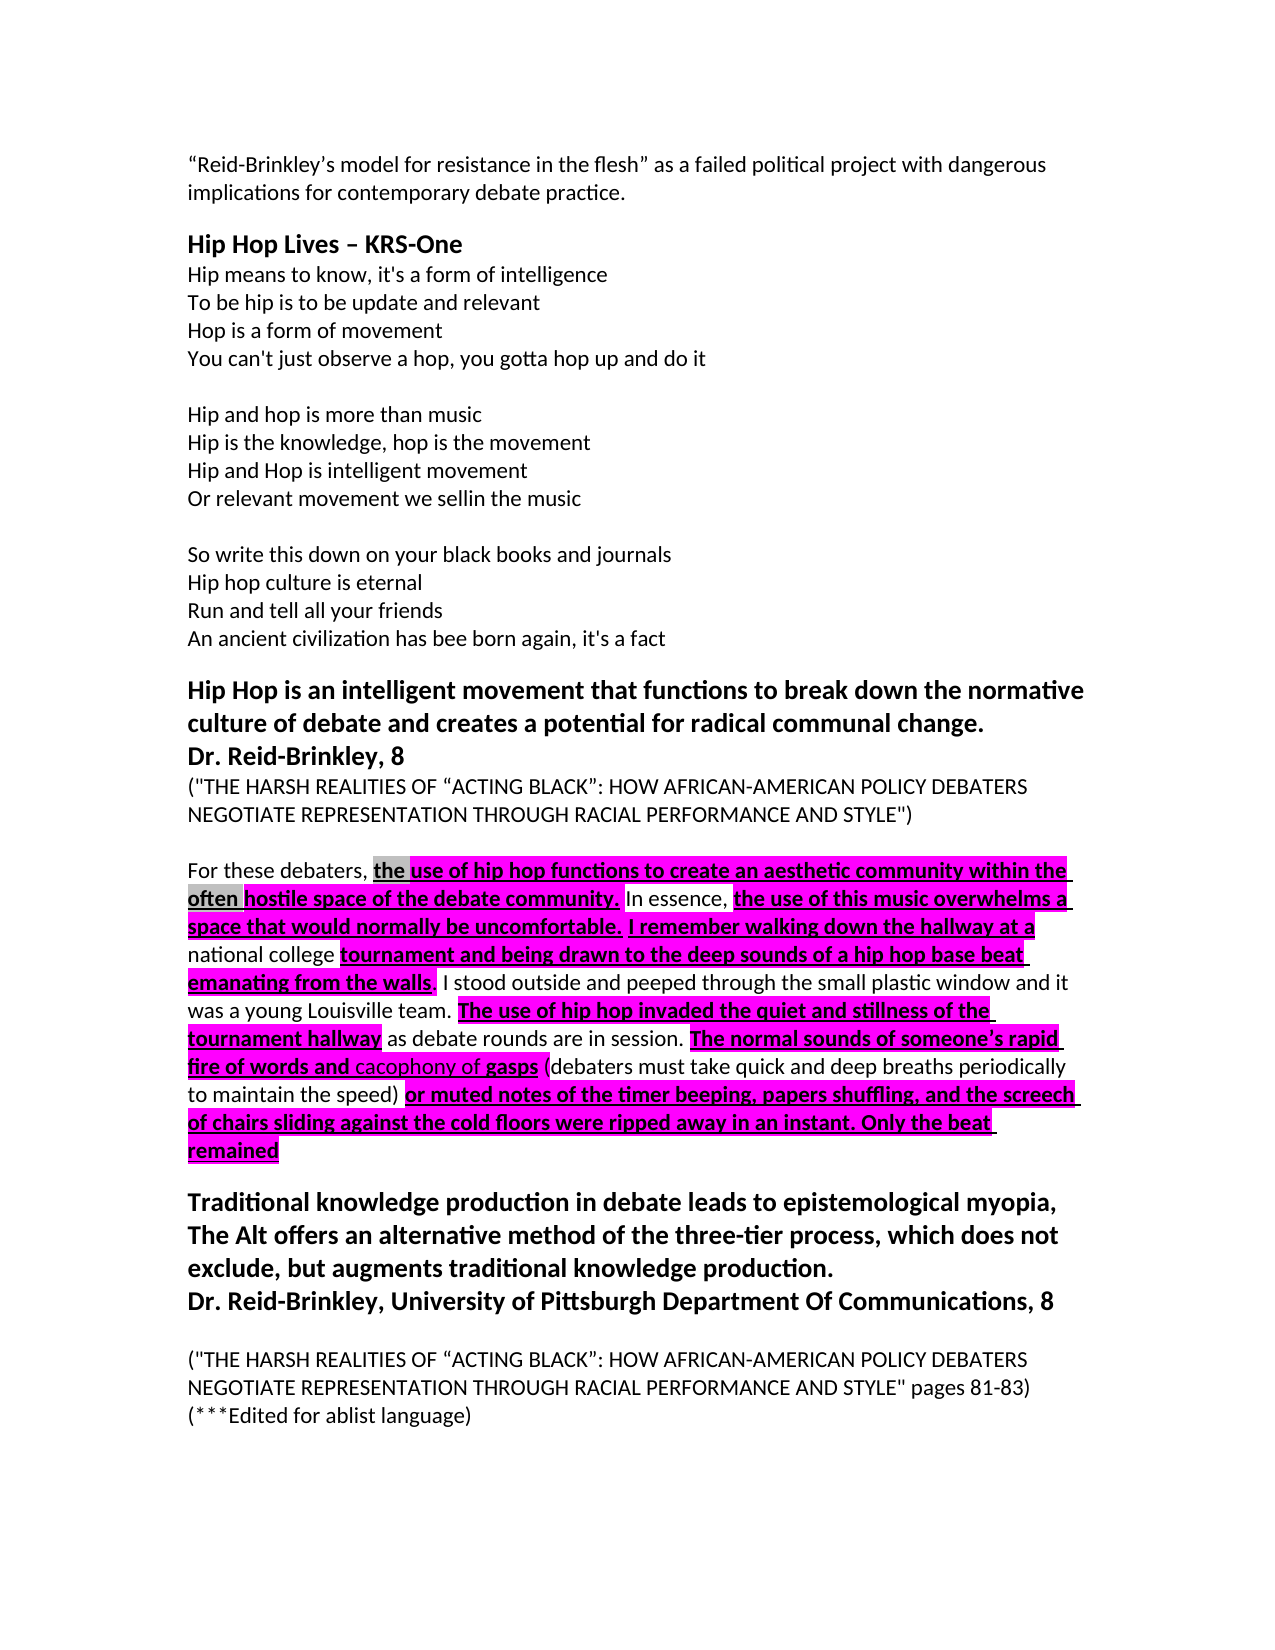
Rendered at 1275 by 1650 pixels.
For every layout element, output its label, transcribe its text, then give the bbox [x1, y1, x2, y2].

text For these debaters, the use of hip hop functions to create an aesthetic community within the often hostile space of the debate community. In essence, the use of this music overwhelms a space that would normally be uncomfortable. I remember walking down the hallway at a national college tournament and being drawn to the deep sounds of a hip hop base beat emanating from the walls. I stood outside and peeped through the small plastic window and it was a young Louisville team. The use of hip hop invaded the quiet and stillness of the tournament hallway as debate rounds are in session. The normal sounds of someone’s rapid fire of words and cacophony of gasps (debaters must take quick and deep breaths periodically to maintain the speed) or muted notes of the timer beeping, papers shuffling, and the screech of chairs sliding against the cold floors were ripped away in an instant. Only the beat remained [187, 856, 1087, 1164]
text So write this down on your black books and journals [187, 540, 1087, 568]
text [187, 150, 1087, 206]
subtitle Hip Hop Lives – KRS-One [187, 227, 1087, 260]
text Hip hop culture is eternal [187, 568, 1087, 596]
text Or relevant movement we sellin the music [187, 484, 1087, 512]
text You can't just observe a hop, you gotta hop up and do it [187, 344, 1087, 372]
text An ancient civilization has bee born again, it's a fact [187, 624, 1087, 652]
text Hip and hop is more than music [187, 400, 1087, 428]
subtitle Traditional knowledge production in debate leads to epistemological myopia, The Alt offers an alternative method of the three-tier process, which does not exclude, but augments traditional knowledge production. [187, 1185, 1087, 1284]
subtitle Hip Hop is an intelligent movement that functions to break down the normative culture of debate and creates a potential for radical communal change. [187, 673, 1087, 739]
text Hip is the knowledge, hop is the movement [187, 428, 1087, 456]
text Hip and Hop is intelligent movement [187, 456, 1087, 484]
text Hop is a form of movement [187, 316, 1087, 344]
text Dr. Reid-Brinkley, University of Pittsburgh Department Of Communications, 8 [187, 1284, 1087, 1317]
text Hip means to know, it's a form of intelligence [187, 260, 1087, 288]
text ("THE HARSH REALITIES OF “ACTING BLACK”: HOW AFRICAN-AMERICAN POLICY DEBATERS NEGOTIATE REPRESENTATION THROUGH RACIAL PERFORMANCE AND STYLE") [187, 772, 1087, 828]
text Run and tell all your friends [187, 596, 1087, 624]
text To be hip is to be update and relevant [187, 288, 1087, 316]
text Dr. Reid-Brinkley, 8 [187, 739, 1087, 772]
text ("THE HARSH REALITIES OF “ACTING BLACK”: HOW AFRICAN-AMERICAN POLICY DEBATERS NEGOTIATE REPRESENTATION THROUGH RACIAL PERFORMANCE AND STYLE" pages 81-83) (***Edited for ablist language) [187, 1345, 1087, 1457]
